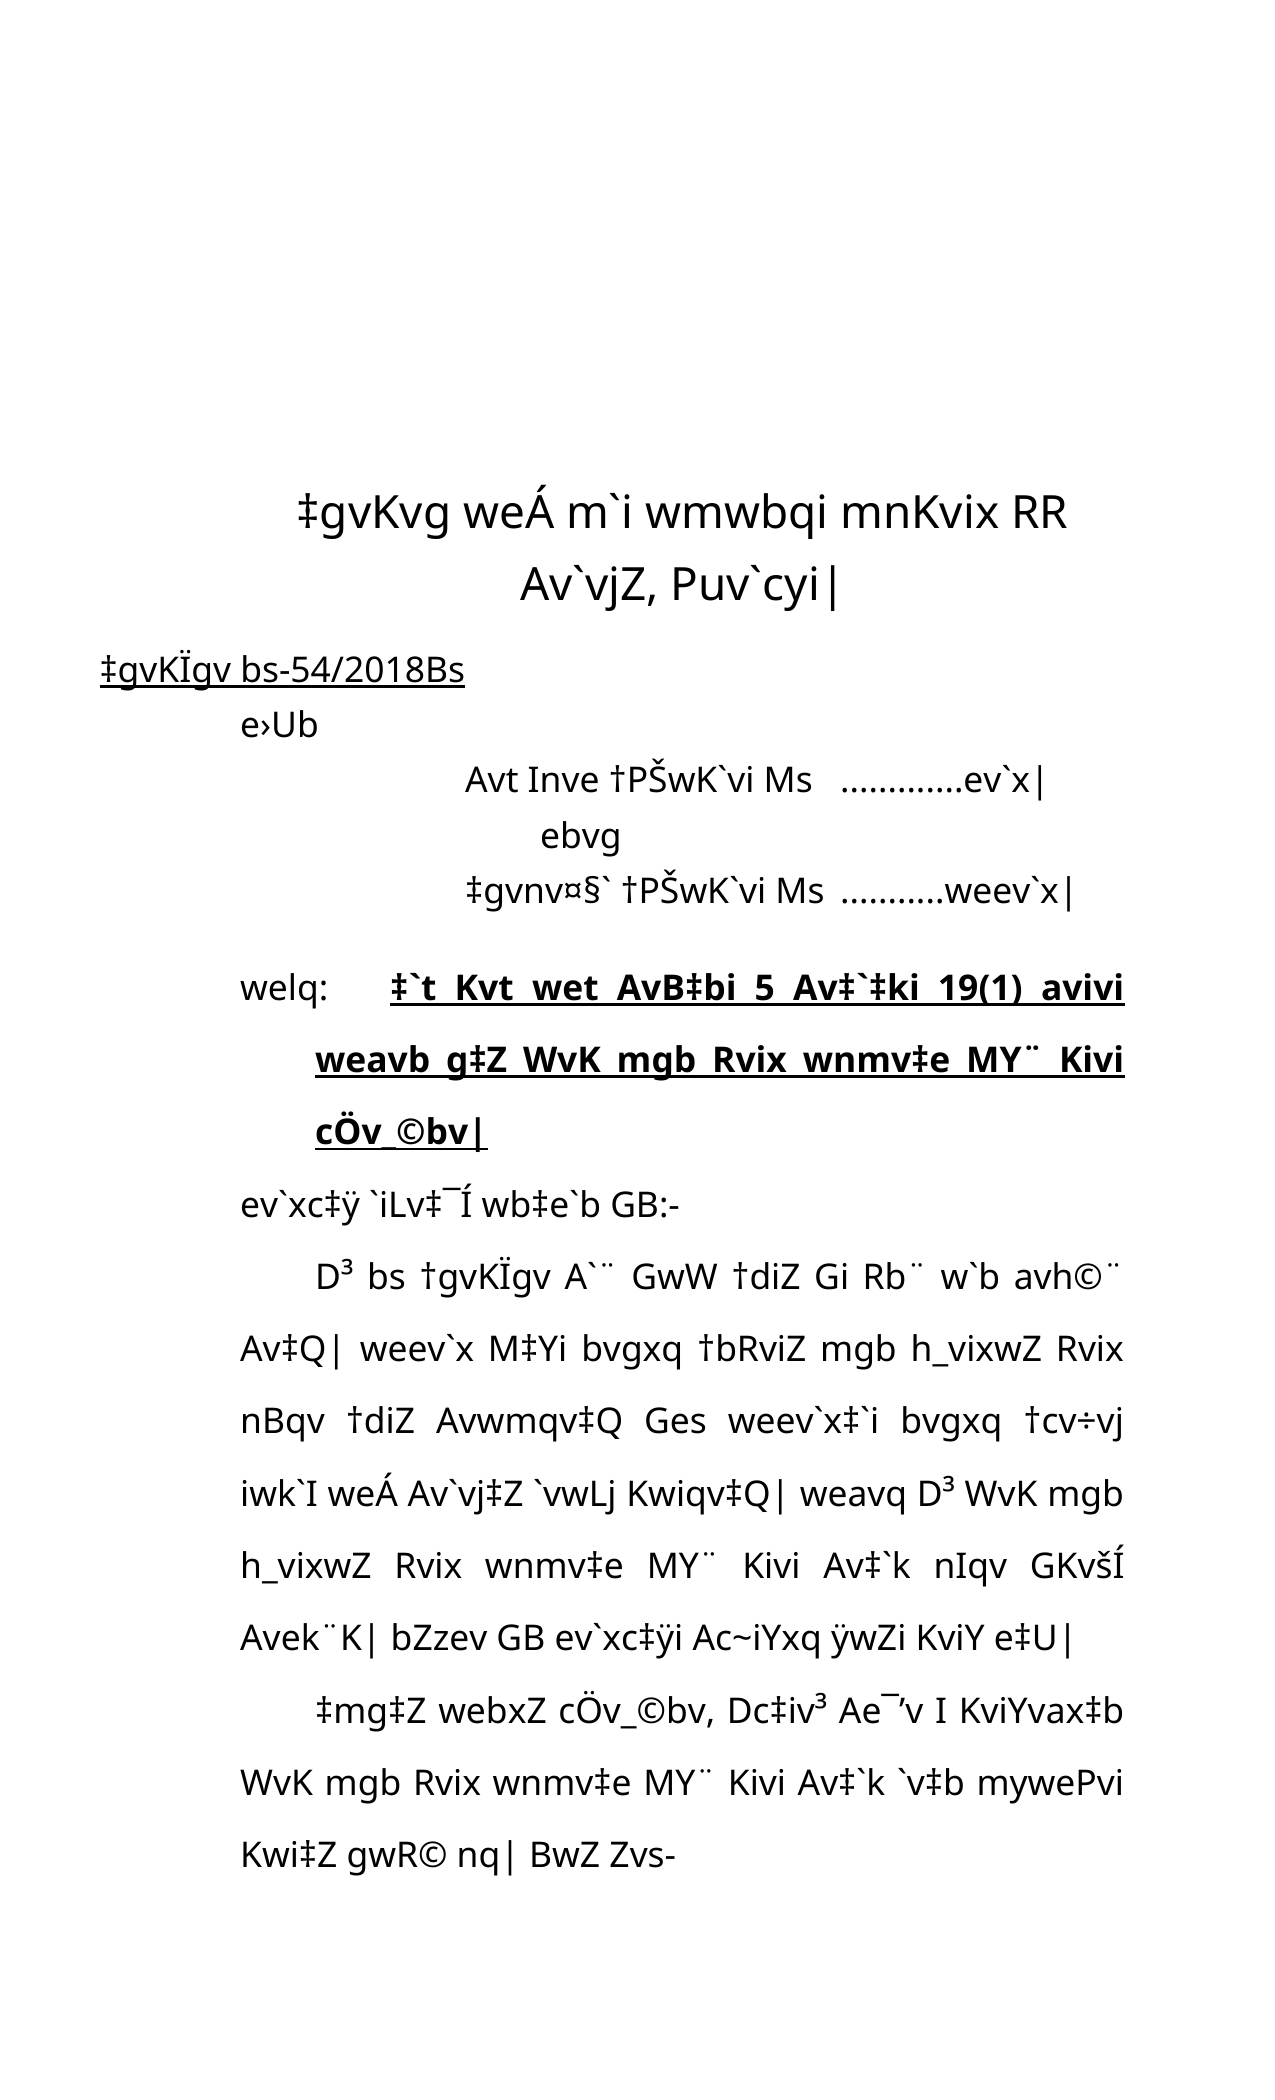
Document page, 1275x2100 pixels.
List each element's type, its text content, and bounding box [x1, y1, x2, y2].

text ‡gvKvg weÁ m`i wmwbqi mnKvix RR Av`vjZ, Puv`cyi| [240, 480, 1125, 614]
text e›Ub [240, 699, 1125, 748]
text ev`xc‡ÿ `iLv‡¯Í wb‡e`b GB:- [240, 1179, 1125, 1227]
text ebvg [465, 810, 1125, 859]
text ‡mg‡Z webxZ cÖv_©bv, Dc‡iv³ Ae¯’v I KviYvax‡b WvK mgb Rvix wnmv‡e MY¨ Kivi Av‡`k `v‡b mywePvi Kwi‡Z gwR© nq| BwZ Zvs- [240, 1685, 1125, 1878]
text D³ bs †gvKÏgv A`¨ GwW †diZ Gi Rb¨ w`b avh©¨ Av‡Q| weev`x M‡Yi bvgxq †bRviZ mgb h_vixwZ Rvix nBqv †diZ Avwmqv‡Q Ges weev`x‡`i bvgxq †cv÷vj iwk`I weÁ Av`vj‡Z `vwLj Kwiqv‡Q| weavq D³ WvK mgb h_vixwZ Rvix wnmv‡e MY¨ Kivi Av‡`k nIqv GKvšÍ Avek¨K| bZzev GB ev`xc‡ÿi Ac~iYxq ÿwZi KviY e‡U| [240, 1251, 1125, 1661]
text ‡gvnv¤§` †PŠwK`vi Ms ...........weev`x| [465, 866, 1125, 914]
text Avt Inve †PŠwK`vi Ms .............ev`x| [465, 755, 1125, 803]
text welq: ‡`t Kvt wet AvB‡bi 5 Av‡`‡ki 19(1) avivi weavb g‡Z WvK mgb Rvix wnmv‡e MY¨ Kivi cÖv_©bv| [240, 962, 1125, 1155]
text ‡gvKÏgv bs-54/2018Bs [99, 644, 1125, 692]
